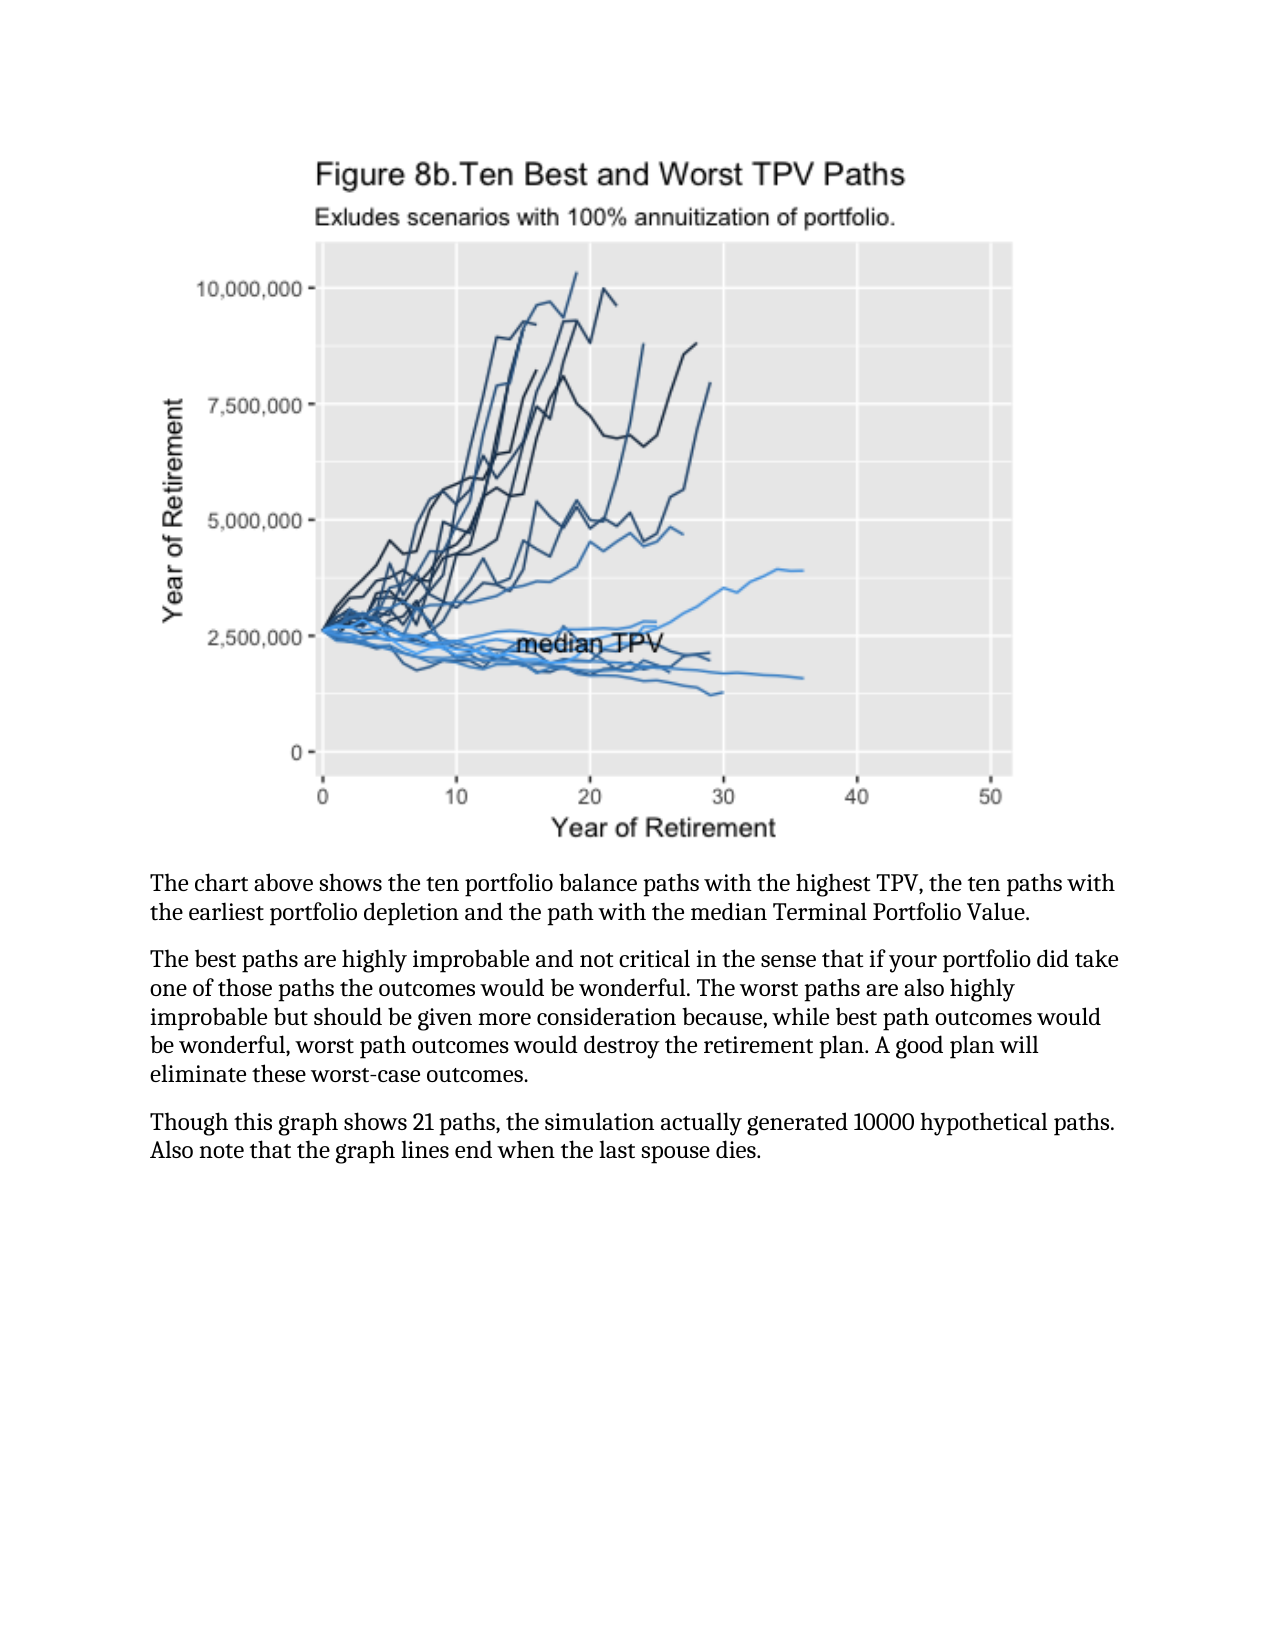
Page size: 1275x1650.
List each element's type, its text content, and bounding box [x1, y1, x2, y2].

text The best paths are highly improbable and not critical in the sense that if your portfolio did take one of those paths the outcomes would be wonderful. The worst paths are also highly improbable but should be given more consideration because, while best path outcomes would be wonderful, worst path outcomes would destroy the retirement plan. A good plan will eliminate these worst-case outcomes. [150, 945, 1125, 1089]
picture [150, 150, 1025, 850]
text The chart above shows the ten portfolio balance paths with the highest TPV, the ten paths with the earliest portfolio depletion and the path with the median Terminal Portfolio Value. [150, 869, 1125, 926]
text Though this graph shows 21 paths, the simulation actually generated 10000 hypothetical paths. Also note that the graph lines end when the last spouse dies. [150, 1107, 1125, 1165]
